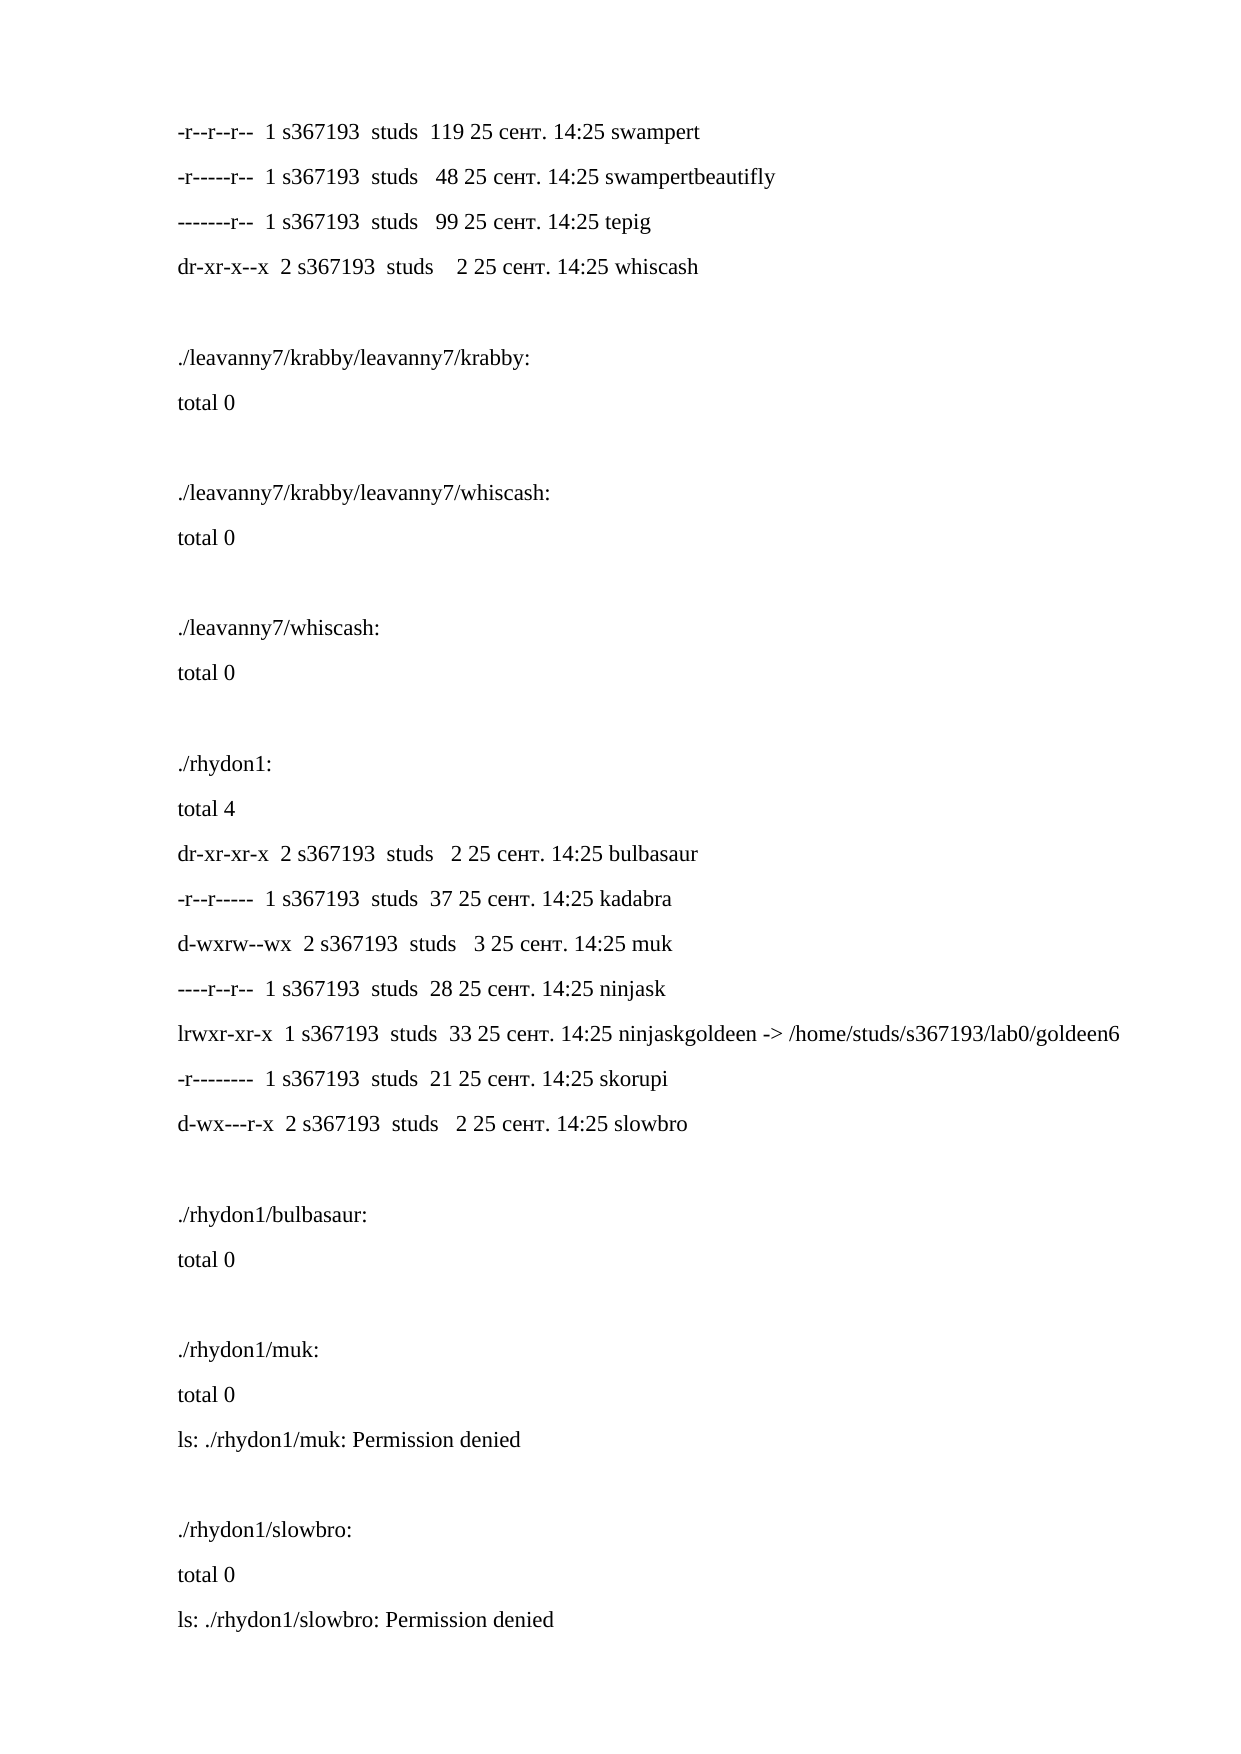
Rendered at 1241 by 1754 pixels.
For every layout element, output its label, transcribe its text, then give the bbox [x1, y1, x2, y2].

text ls: ./rhydon1/muk: Permission denied [177, 1426, 1152, 1452]
text ./rhydon1: [177, 749, 1152, 776]
text -------r-- 1 s367193 studs 99 25 сент. 14:25 tepig [177, 208, 1152, 235]
text ls: ./rhydon1/slowbro: Permission denied [177, 1607, 1152, 1633]
text ./rhydon1/muk: [177, 1336, 1152, 1362]
text total 4 [177, 795, 1152, 821]
text total 0 [177, 389, 1152, 415]
text dr-xr-xr-x 2 s367193 studs 2 25 сент. 14:25 bulbasaur [177, 840, 1152, 866]
text ./leavanny7/krabby/leavanny7/whiscash: [177, 479, 1152, 505]
text dr-xr-x--x 2 s367193 studs 2 25 сент. 14:25 whiscash [177, 253, 1152, 280]
text total 0 [177, 659, 1152, 686]
text -r--r--r-- 1 s367193 studs 119 25 сент. 14:25 swampert [177, 118, 1152, 144]
text ./leavanny7/whiscash: [177, 614, 1152, 641]
text total 0 [177, 1246, 1152, 1272]
text d-wx---r-x 2 s367193 studs 2 25 сент. 14:25 slowbro [177, 1110, 1152, 1137]
text total 0 [177, 524, 1152, 550]
text -r-----r-- 1 s367193 studs 48 25 сент. 14:25 swampertbeautifly [177, 163, 1152, 189]
text -r-------- 1 s367193 studs 21 25 сент. 14:25 skorupi [177, 1065, 1152, 1092]
text total 0 [177, 1561, 1152, 1588]
text ----r--r-- 1 s367193 studs 28 25 сент. 14:25 ninjask [177, 975, 1152, 1001]
text d-wxrw--wx 2 s367193 studs 3 25 сент. 14:25 muk [177, 930, 1152, 956]
text ./leavanny7/krabby/leavanny7/krabby: [177, 344, 1152, 370]
text ./rhydon1/slowbro: [177, 1516, 1152, 1543]
text -r--r----- 1 s367193 studs 37 25 сент. 14:25 kadabra [177, 885, 1152, 911]
text total 0 [177, 1381, 1152, 1407]
text lrwxr-xr-x 1 s367193 studs 33 25 сент. 14:25 ninjaskgoldeen -> /home/studs/s367193/lab0/goldeen6 [177, 1020, 1152, 1047]
text ./rhydon1/bulbasaur: [177, 1201, 1152, 1227]
